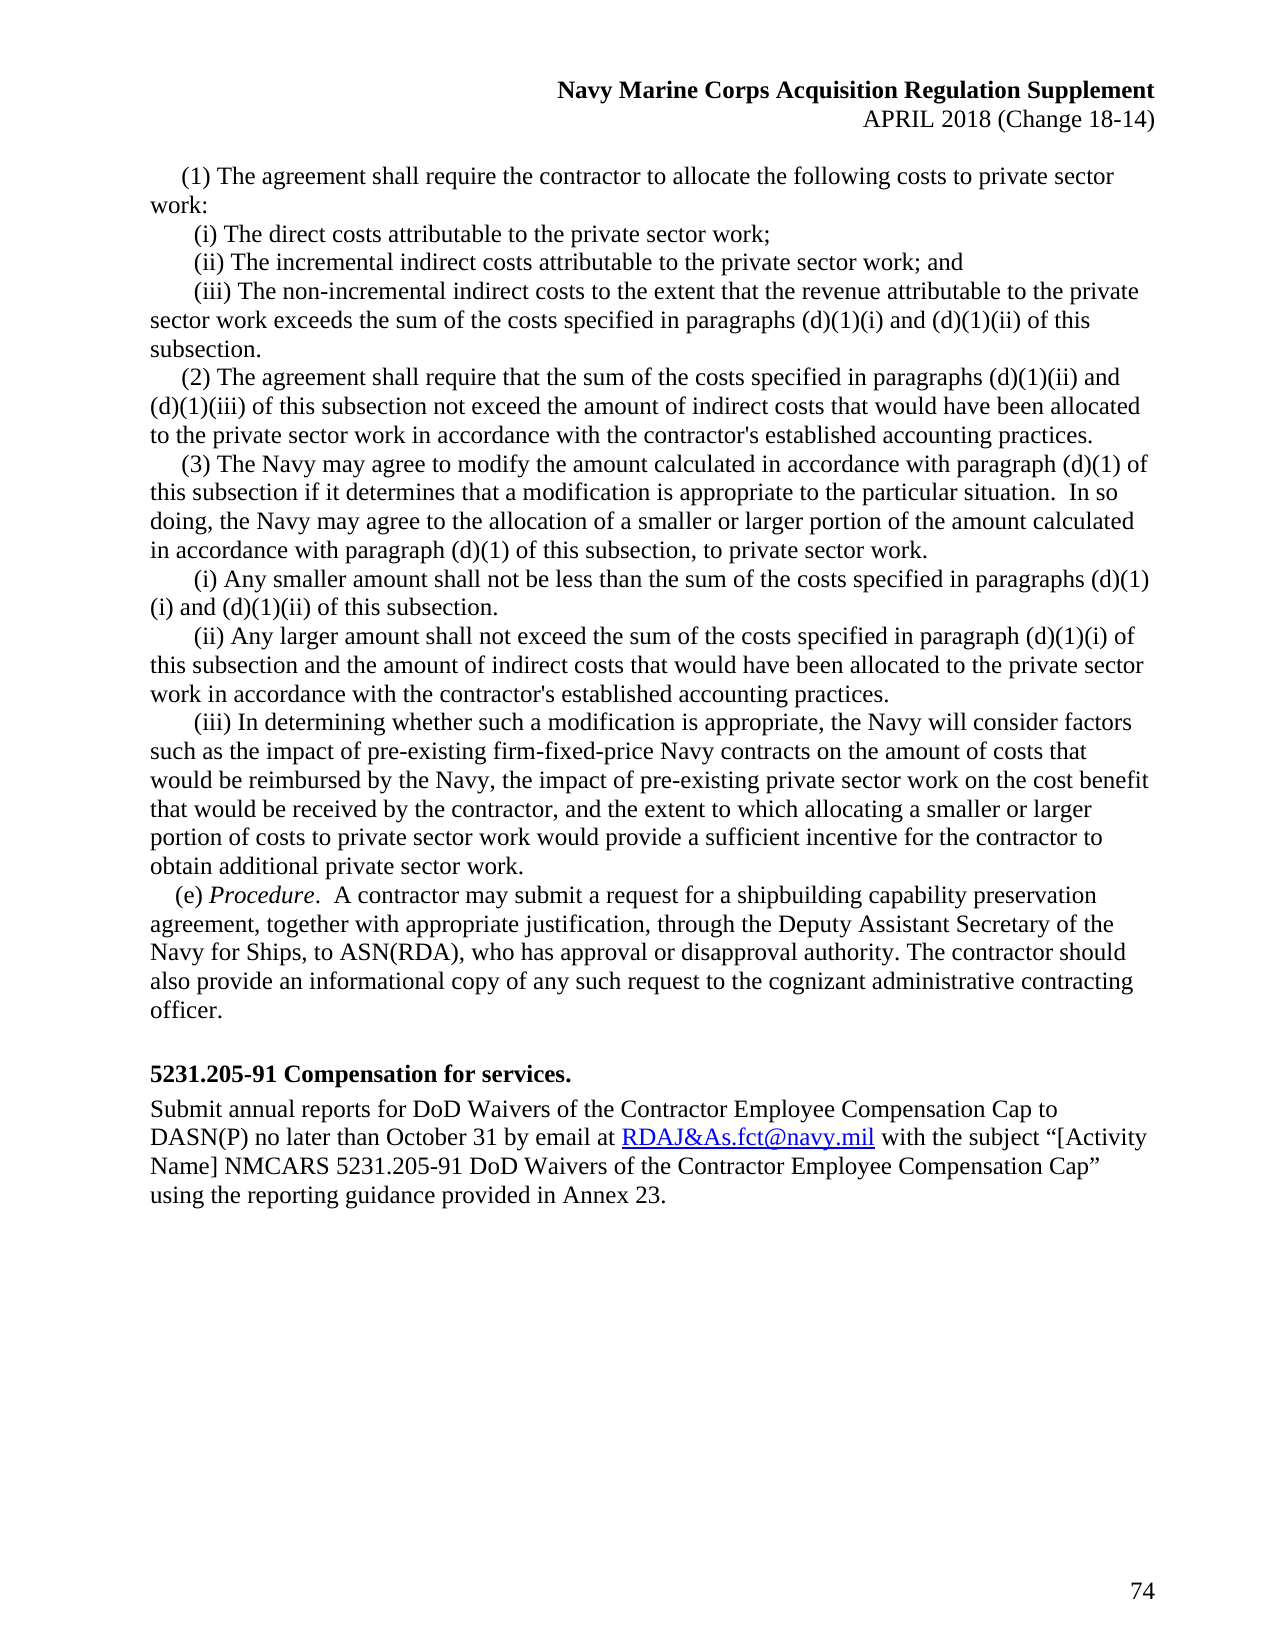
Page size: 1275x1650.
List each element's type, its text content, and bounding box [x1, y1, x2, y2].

text (ii) The incremental indirect costs attributable to the private sector work; and [150, 247, 1155, 276]
text (iii) The non-incremental indirect costs to the extent that the revenue attributable to the private sector work exceeds the sum of the costs specified in paragraphs (d)(1)(i) and (d)(1)(ii) of this subsection. [150, 276, 1155, 362]
subtitle 5231.205-91 Compensation for services. [150, 1059, 1155, 1087]
text (i) Any smaller amount shall not be less than the sum of the costs specified in paragraphs (d)(1)(i) and (d)(1)(ii) of this subsection. [150, 564, 1155, 621]
text (3) The Navy may agree to modify the amount calculated in accordance with paragraph (d)(1) of this subsection if it determines that a modification is appropriate to the particular situation. In so doing, the Navy may agree to the allocation of a smaller or larger portion of the amount calculated in accordance with paragraph (d)(1) of this subsection, to private sector work. [150, 449, 1155, 564]
list (e) Procedure. A contractor may submit a request for a shipbuilding capability preservation agreement, together with appropriate justification, through the Deputy Assistant Secretary of the Navy for Ships, to ASN(RDA), who has approval or disapproval authority. The contractor should also provide an informational copy of any such request to the cognizant administrative contracting officer. [150, 880, 1155, 1024]
text (ii) Any larger amount shall not exceed the sum of the costs specified in paragraph (d)(1)(i) of this subsection and the amount of indirect costs that would have been allocated to the private sector work in accordance with the contractor's established accounting practices. [150, 621, 1155, 707]
text (i) The direct costs attributable to the private sector work; [150, 219, 1155, 247]
text Submit annual reports for DoD Waivers of the Contractor Employee Compensation Cap to DASN(P) no later than October 31 by email at RDAJ&As.fct@navy.mil with the subject “[Activity Name] NMCARS 5231.205-91 DoD Waivers of the Contractor Employee Compensation Cap” using the reporting guidance provided in Annex 23. [150, 1094, 1155, 1209]
text (2) The agreement shall require that the sum of the costs specified in paragraphs (d)(1)(ii) and (d)(1)(iii) of this subsection not exceed the amount of indirect costs that would have been allocated to the private sector work in accordance with the contractor's established accounting practices. [150, 362, 1155, 449]
text (iii) In determining whether such a modification is appropriate, the Navy will consider factors such as the impact of pre-existing firm-fixed-price Navy contracts on the amount of costs that would be reimbursed by the Navy, the impact of pre-existing private sector work on the cost benefit that would be received by the contractor, and the extent to which allocating a smaller or larger portion of costs to private sector work would provide a sufficient incentive for the contractor to obtain additional private sector work. [150, 707, 1155, 880]
text (1) The agreement shall require the contractor to allocate the following costs to private sector work: [150, 161, 1155, 219]
